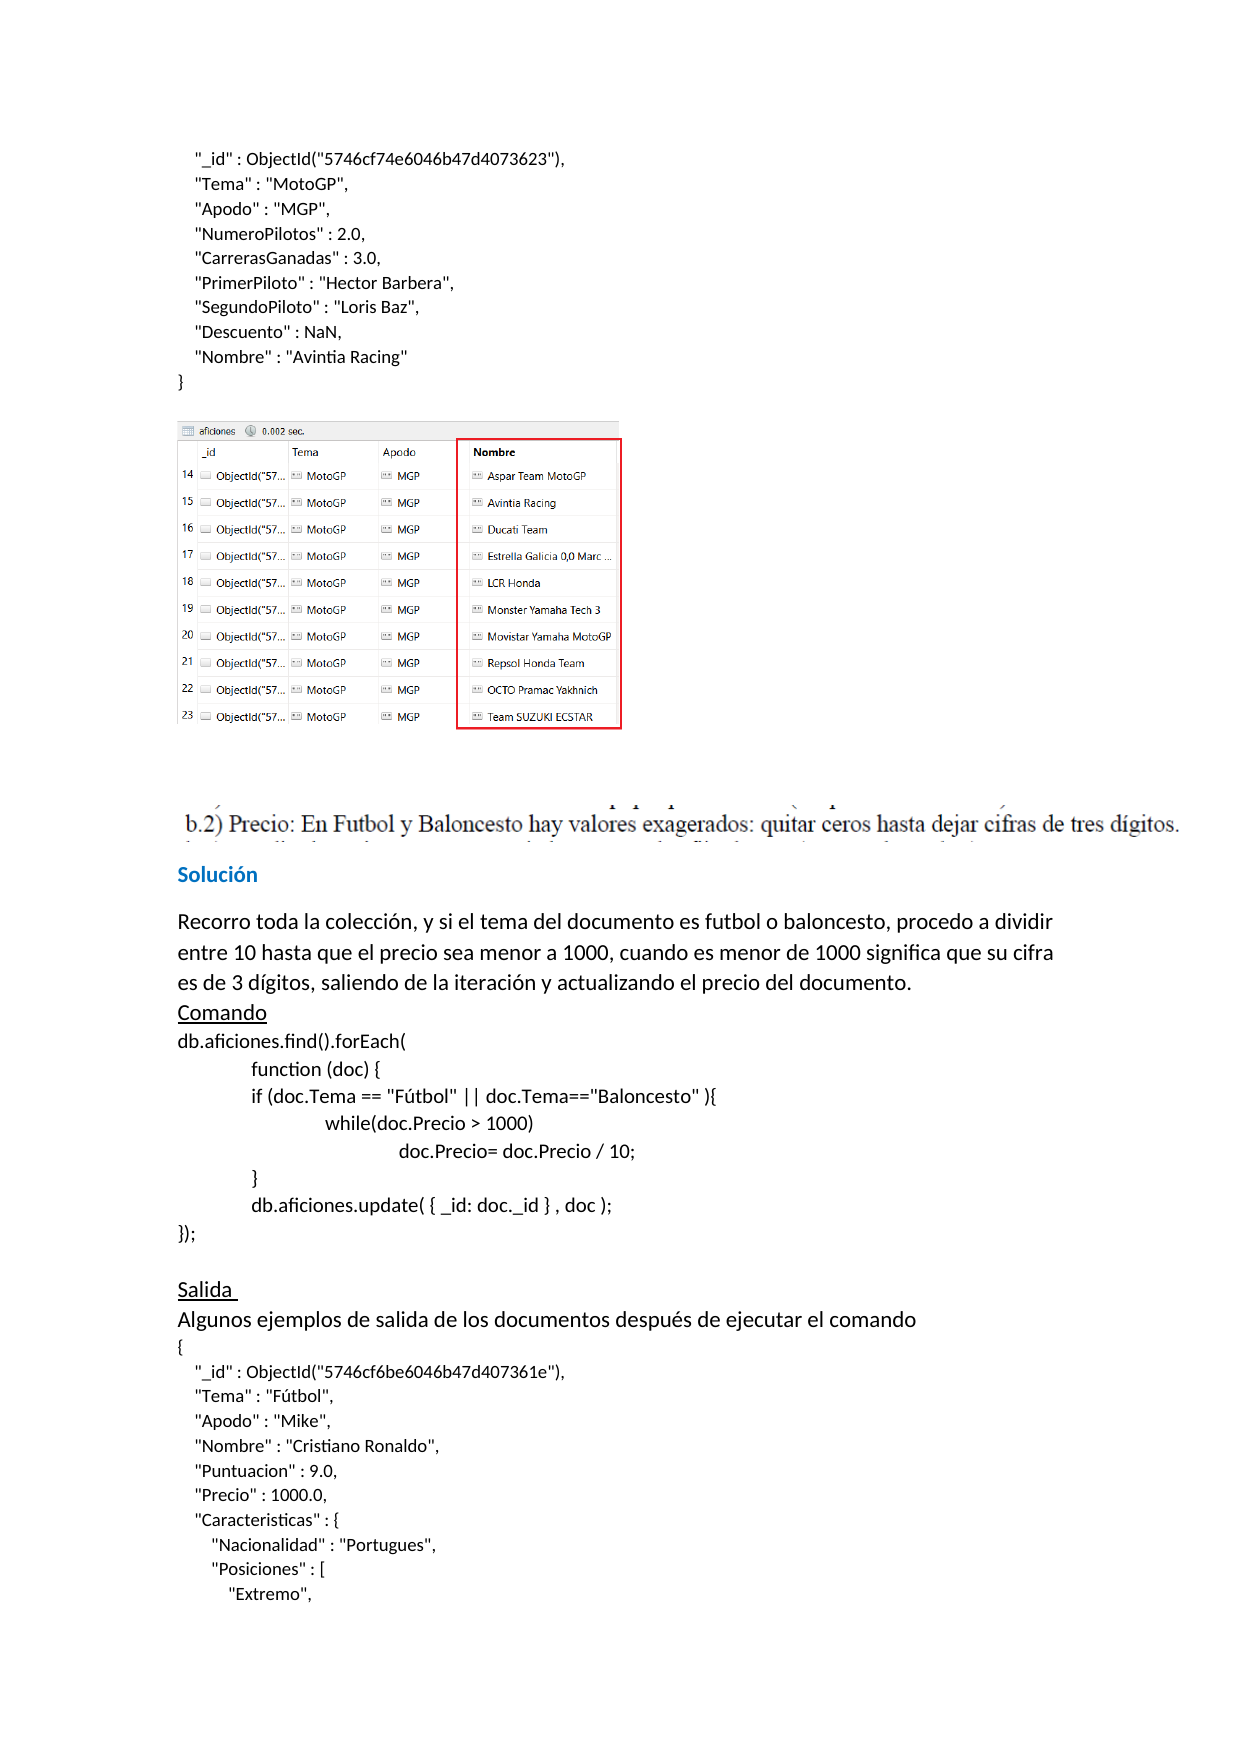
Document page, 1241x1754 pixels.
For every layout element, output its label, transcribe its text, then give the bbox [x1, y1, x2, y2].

text "Tema" : "MotoGP", [177, 172, 1063, 195]
text "Nacionalidad" : "Portugues", [177, 1533, 1063, 1556]
text "CarrerasGanadas" : 3.0, [177, 246, 1063, 269]
text "Apodo" : "MGP", [177, 197, 1063, 220]
text } [177, 370, 1063, 393]
text "Nombre" : "Avintia Racing" [177, 345, 1063, 368]
text Recorro toda la colección, y si el tema del documento es futbol o baloncesto, procedo a dividir entre 10 hasta que el precio sea menor a 1000, cuando es menor de 1000 significa que su cifra es de 3 dígitos, saliendo de la iteración y actualizando el precio del documento. [177, 907, 1063, 996]
text Algunos ejemplos de salida de los documentos después de ejecutar el comando [177, 1305, 1063, 1333]
text }); [177, 1220, 1063, 1246]
text "Precio" : 1000.0, [177, 1483, 1063, 1506]
picture [177, 419, 629, 732]
text "Descuento" : NaN, [177, 320, 1063, 343]
text "Apodo" : "Mike", [177, 1409, 1063, 1432]
text "Posiciones" : [ [177, 1557, 1063, 1580]
text } [177, 1165, 1063, 1191]
text Comando [177, 998, 1063, 1026]
text "Tema" : "Fútbol", [177, 1385, 1063, 1408]
text "Extremo", [177, 1582, 1063, 1605]
text doc.Precio= doc.Precio / 10; [177, 1138, 1063, 1163]
text if (doc.Tema == "Fútbol" || doc.Tema=="Baloncesto" ){ [177, 1083, 1063, 1108]
text "Puntuacion" : 9.0, [177, 1459, 1063, 1482]
text Salida [177, 1275, 1063, 1303]
text "NumeroPilotos" : 2.0, [177, 222, 1063, 244]
text while(doc.Precio > 1000) [177, 1111, 1063, 1136]
text db.aficiones.update( { _id: doc._id } , doc ); [177, 1193, 1063, 1218]
picture [177, 805, 1195, 842]
text Solución [177, 861, 1063, 889]
text "_id" : ObjectId("5746cf6be6046b47d407361e"), [177, 1360, 1063, 1383]
text db.aficiones.find().forEach( [177, 1028, 1063, 1054]
text "SegundoPiloto" : "Loris Baz", [177, 296, 1063, 319]
text "PrimerPiloto" : "Hector Barbera", [177, 271, 1063, 294]
text function (doc) { [177, 1056, 1063, 1081]
text { [177, 1335, 1063, 1358]
text "_id" : ObjectId("5746cf74e6046b47d4073623"), [177, 148, 1063, 171]
text "Caracteristicas" : { [177, 1508, 1063, 1531]
text "Nombre" : "Cristiano Ronaldo", [177, 1434, 1063, 1457]
